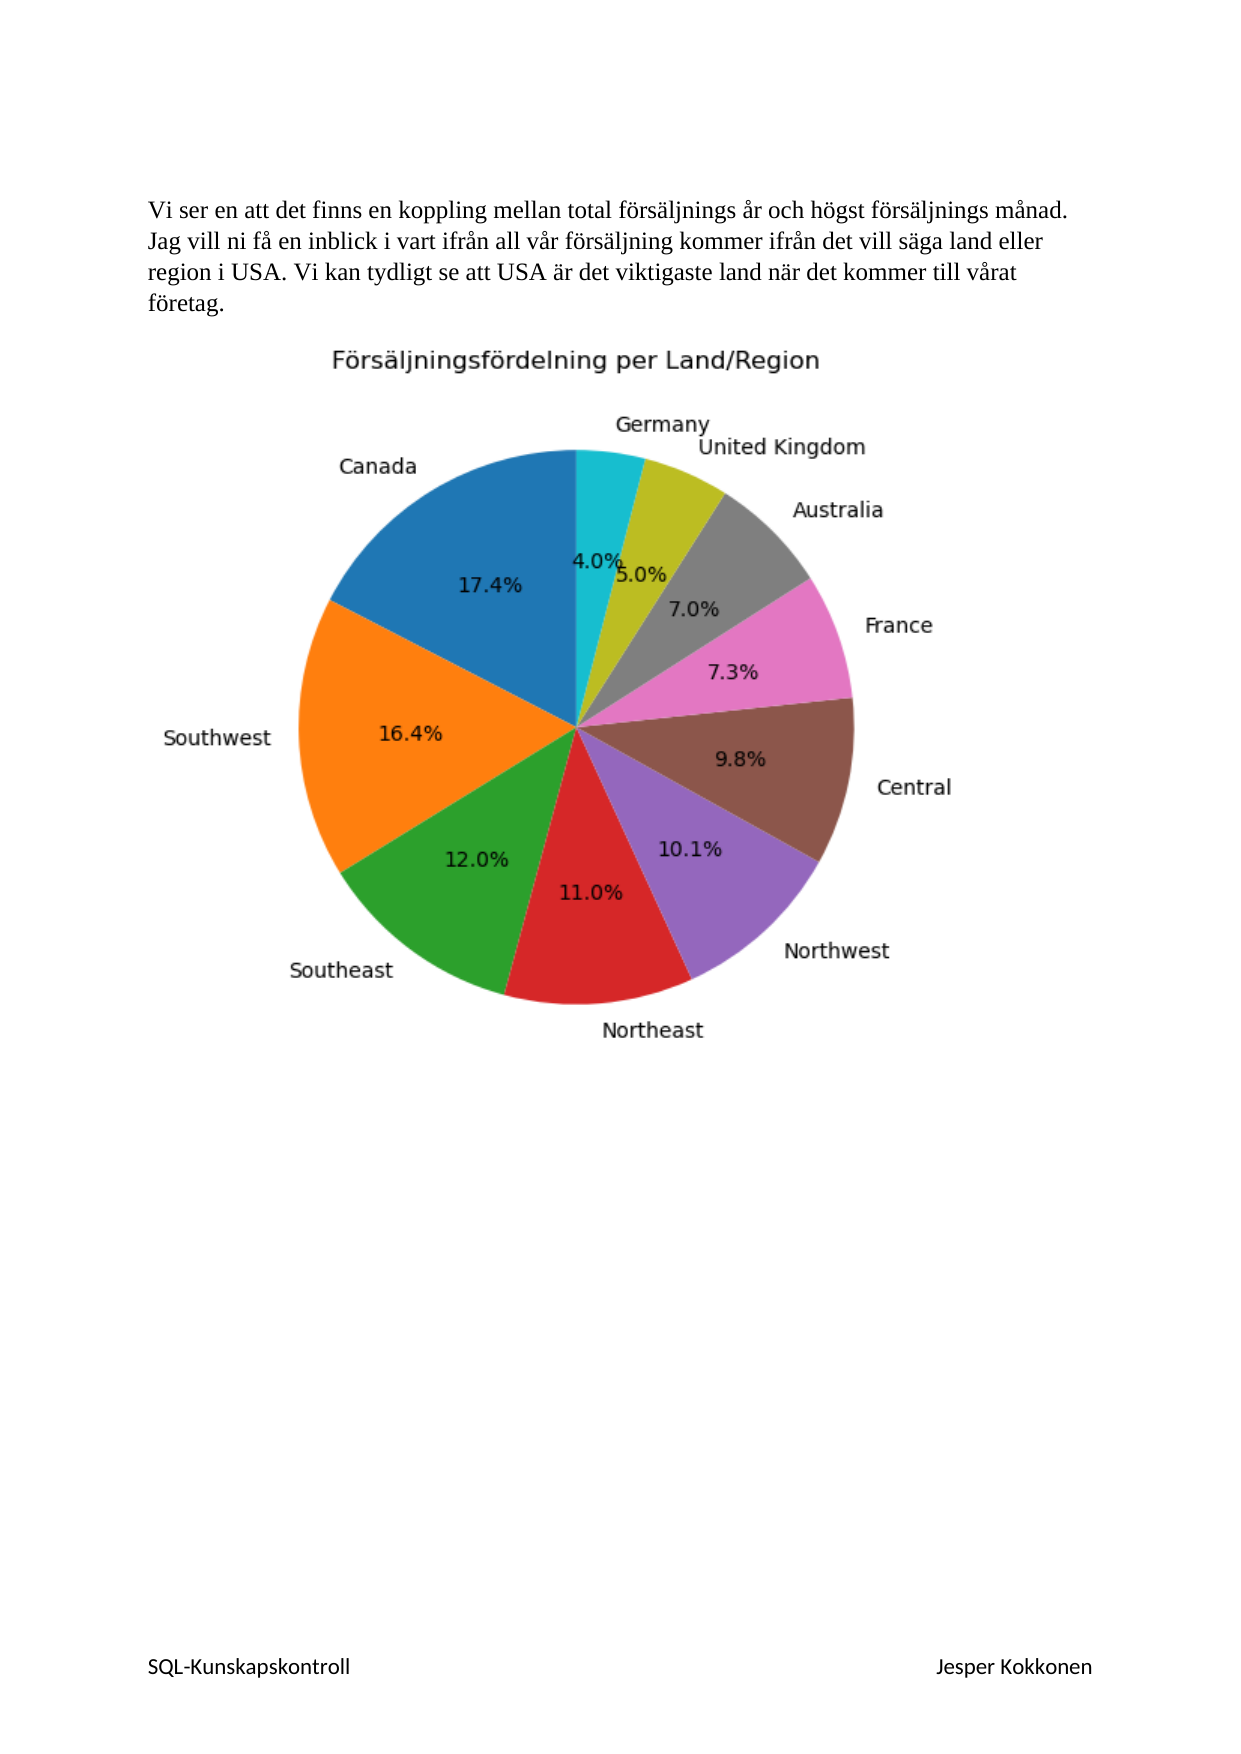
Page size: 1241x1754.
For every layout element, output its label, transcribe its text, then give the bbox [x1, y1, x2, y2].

text Vi ser en att det finns en koppling mellan total försäljnings år och högst försäljnings månad. Jag vill ni få en inblick i vart ifrån all vår försäljning kommer ifrån det vill säga land eller region i USA. Vi kan tydligt se att USA är det viktigaste land när det kommer till vårat företag. [148, 195, 1093, 317]
picture [147, 336, 966, 1089]
